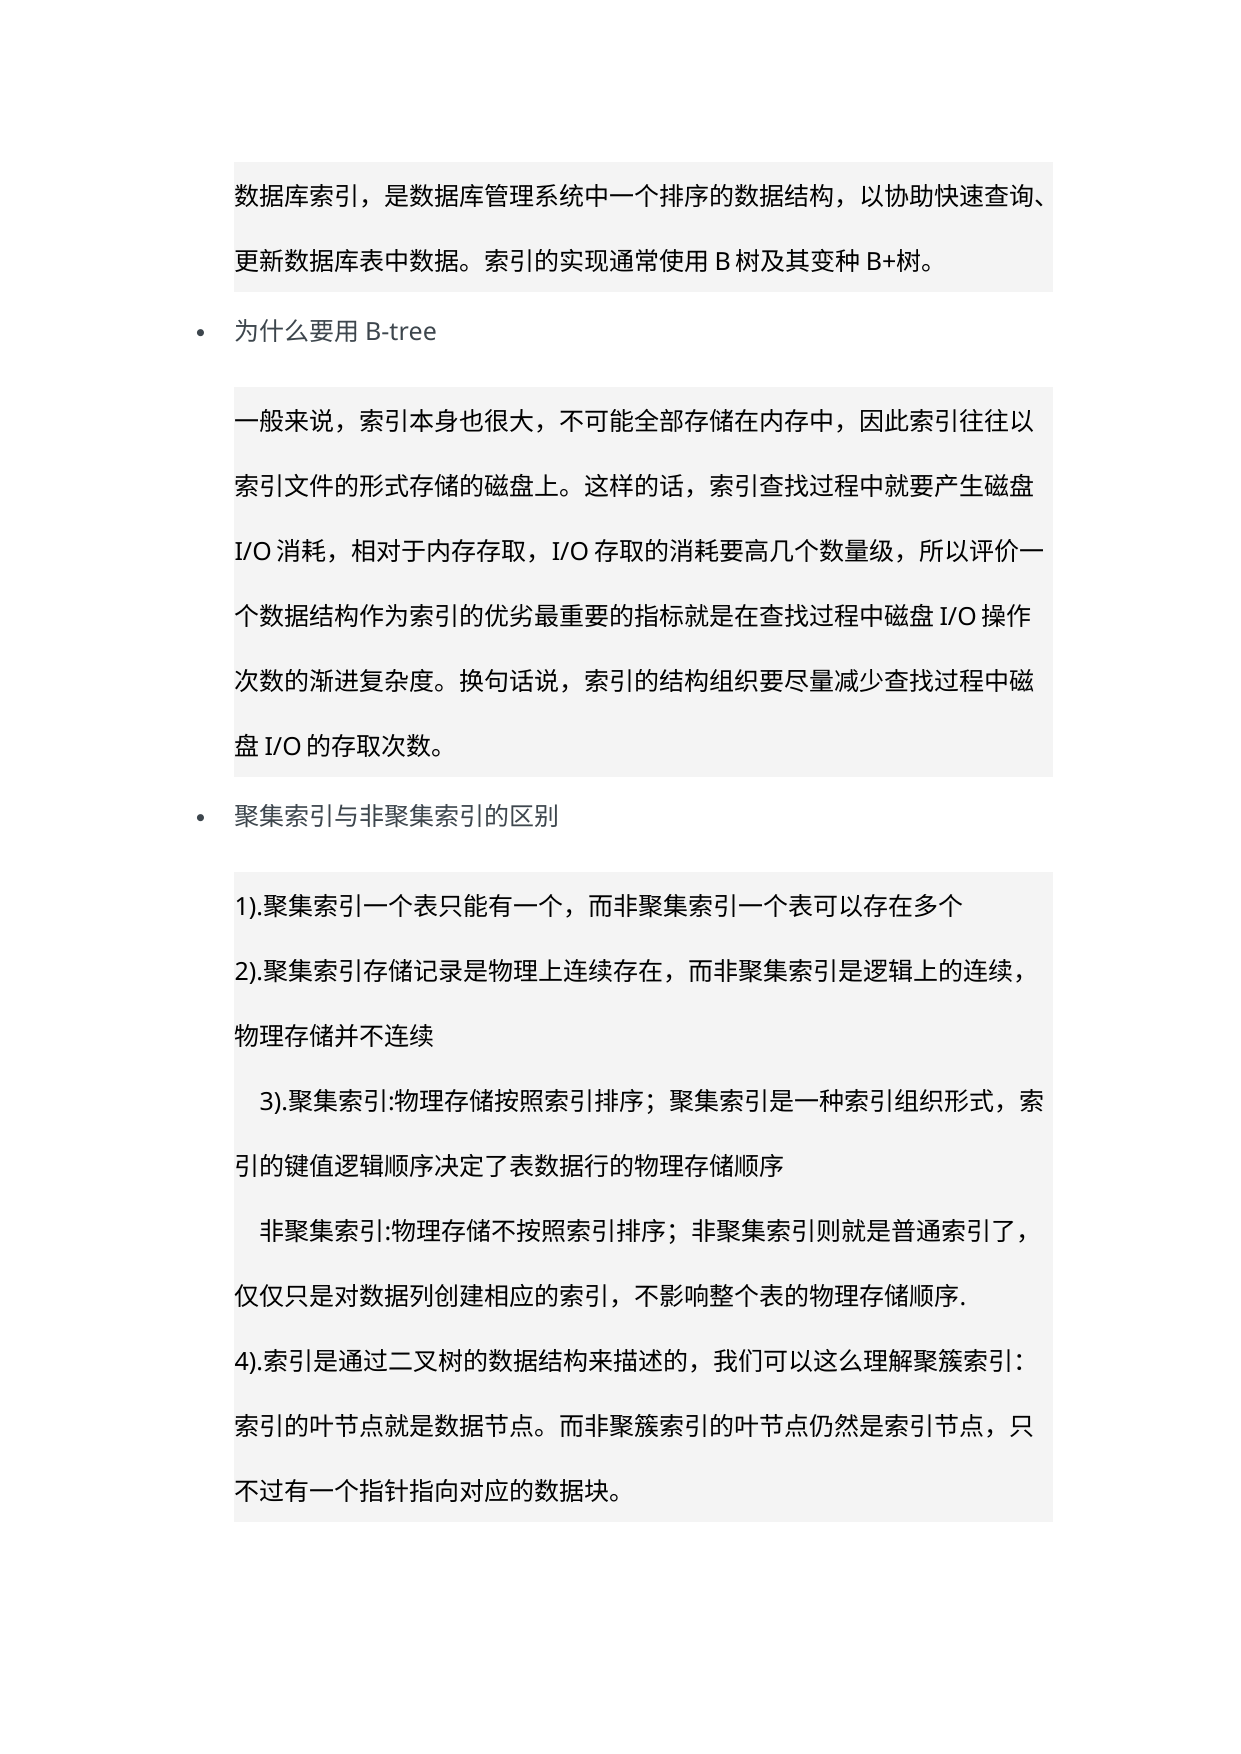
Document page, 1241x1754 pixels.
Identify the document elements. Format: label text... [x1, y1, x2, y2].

text 1).聚集索引一个表只能有一个，而非聚集索引一个表可以存在多个 2).聚集索引存储记录是物理上连续存在，而非聚集索引是逻辑上的连续，物理存储并不连续 3).聚集索引:物理存储按照索引排序；聚集索引是一种索引组织形式，索引的键值逻辑顺序决定了表数据行的物理存储顺序 非聚集索引:物理存储不按照索引排序；非聚集索引则就是普通索引了，仅仅只是对数据列创建相应的索引，不影响整个表的物理存储顺序. 4).索引是通过二叉树的数据结构来描述的，我们可以这么理解聚簇索引：索引的叶节点就是数据节点。而非聚簇索引的叶节点仍然是索引节点，只不过有一个指针指向对应的数据块。 [234, 872, 1053, 1522]
list 聚集索引与非聚集索引的区别 [197, 782, 1053, 847]
list 为什么要用 B-tree [197, 297, 1053, 362]
text 一般来说，索引本身也很大，不可能全部存储在内存中，因此索引往往以索引文件的形式存储的磁盘上。这样的话，索引查找过程中就要产生磁盘I/O消耗，相对于内存存取，I/O存取的消耗要高几个数量级，所以评价一个数据结构作为索引的优劣最重要的指标就是在查找过程中磁盘I/O操作次数的渐进复杂度。换句话说，索引的结构组织要尽量减少查找过程中磁盘I/O的存取次数。 [234, 387, 1053, 777]
text 数据库索引，是数据库管理系统中一个排序的数据结构，以协助快速查询、更新数据库表中数据。索引的实现通常使用B树及其变种B+树。 [234, 162, 1053, 292]
